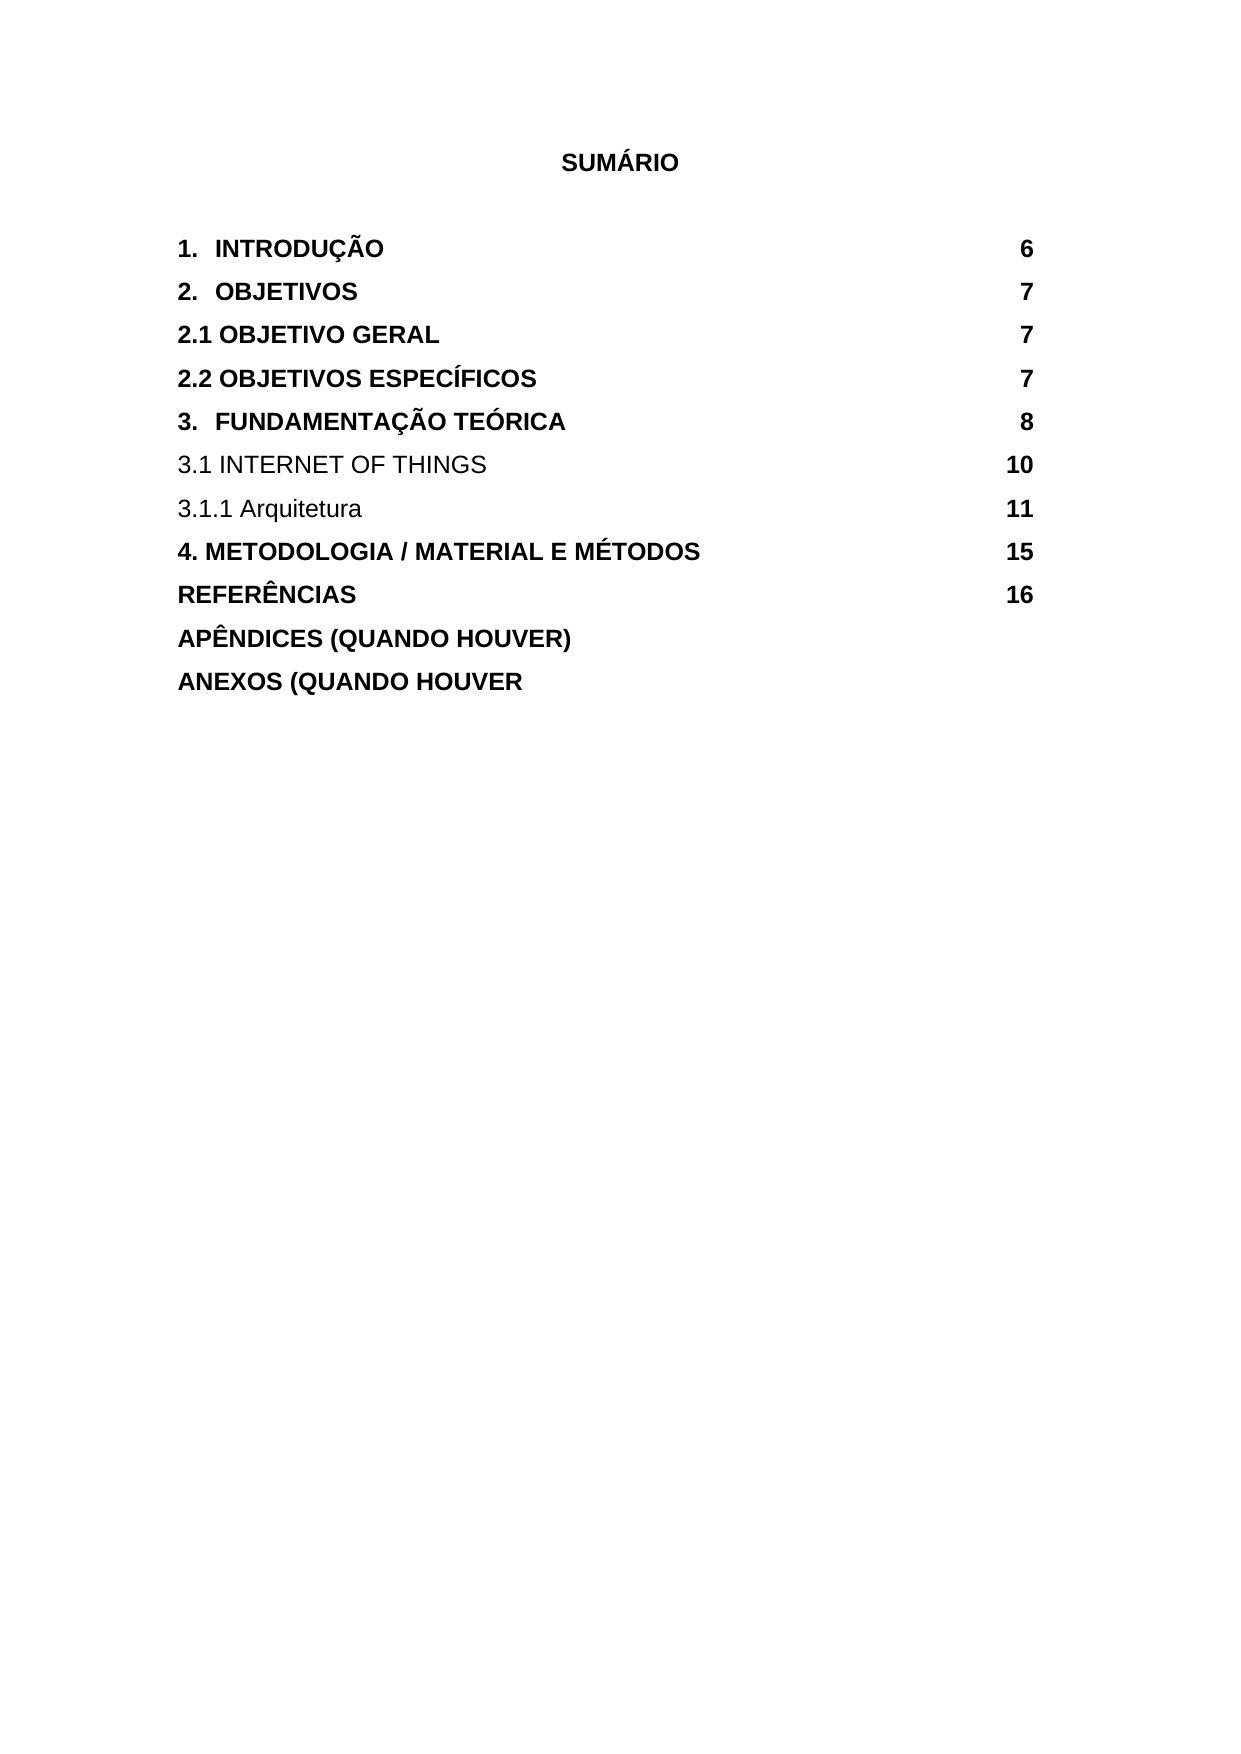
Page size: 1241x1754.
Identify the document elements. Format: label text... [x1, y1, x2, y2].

text REFERÊNCIAS 16 [177, 581, 1063, 609]
list INTRODUÇÃO 6 [177, 234, 1063, 263]
text ANEXOS (QUANDO HOUVER [177, 667, 1063, 696]
list OBJETIVOS 7 [177, 277, 1063, 306]
text 3.1 INTERNET OF THINGS 10 [177, 451, 1063, 479]
text 2.2 OBJETIVOS ESPECÍFICOS 7 [177, 364, 1063, 393]
text 2.1 OBJETIVO GERAL 7 [177, 321, 1063, 349]
text 4. METODOLOGIA / MATERIAL E MÉTODOS 15 [177, 537, 1063, 566]
text 3.1.1 Arquitetura 11 [177, 494, 1063, 523]
list FUNDAMENTAÇÃO TEÓRICA 8 [177, 407, 1063, 436]
text APÊNDICES (QUANDO HOUVER) [177, 624, 1063, 653]
text SUMÁRIO [177, 148, 1063, 176]
